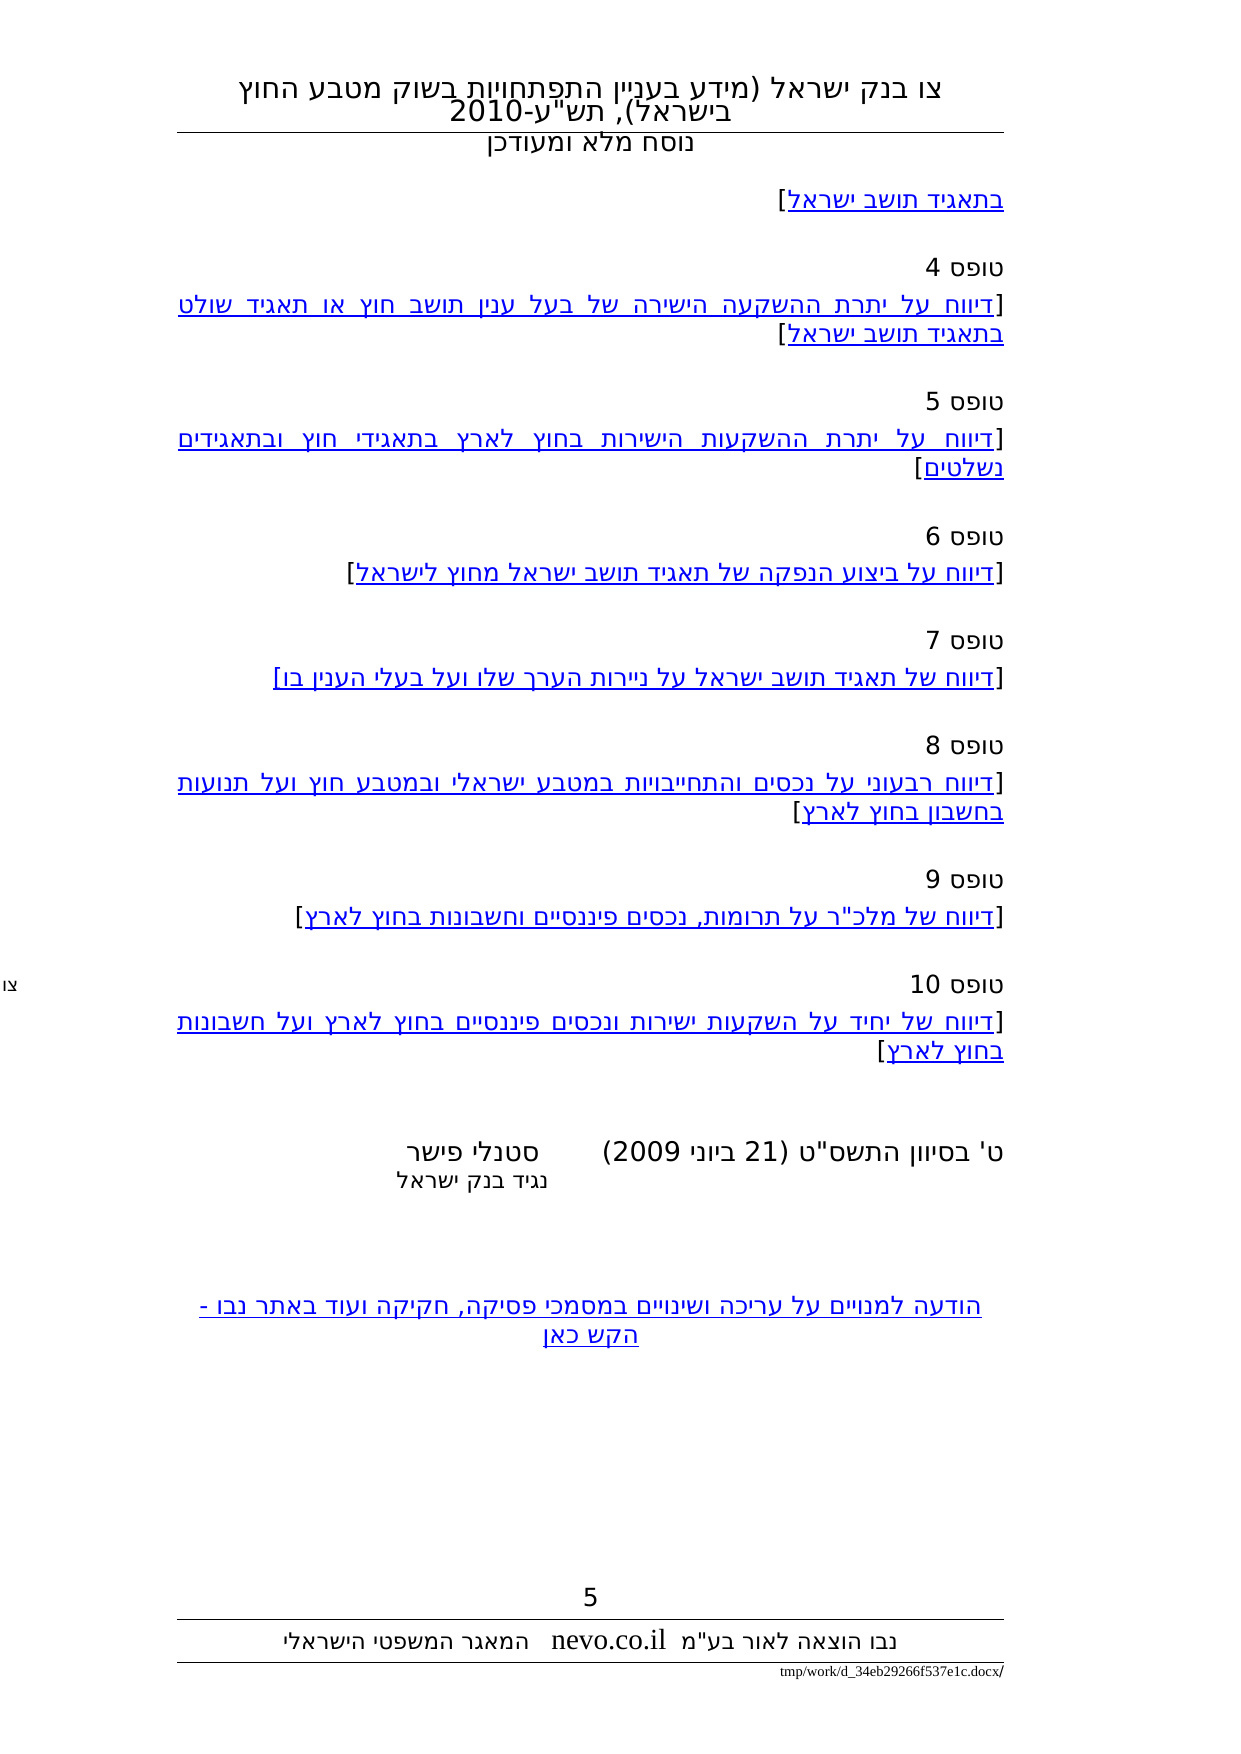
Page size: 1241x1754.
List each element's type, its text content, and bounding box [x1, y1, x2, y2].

text טופס 7 [177, 627, 1004, 656]
text נגיד בנק ישראל [177, 1168, 1004, 1194]
text [דיווח של מלכ"ר על תרומות, נכסים פיננסיים וחשבונות בחוץ לארץ] [177, 902, 1004, 931]
text ט' בסיוון התשס"ט (21 ביוני 2009) סטנלי פישר [177, 1136, 1004, 1168]
text [דיווח על יתרת ההשקעה הישירה של בעל ענין תושב חוץ או תאגיד שולט בתאגיד תושב ישראל] [177, 290, 1004, 348]
text טופס 5 [177, 388, 1004, 417]
text טופס 6 [177, 522, 1004, 551]
text טופס 10 [177, 970, 1004, 999]
text טופס 9 [177, 866, 1004, 895]
text הודעה למנויים על עריכה ושינויים במסמכי פסיקה, חקיקה ועוד באתר נבו - הקש כאן [177, 1291, 1004, 1350]
text [דיווח על יתרת ההשקעות הישירות בחוץ לארץ בתאגידי חוץ ובתאגידים נשלטים] [177, 424, 1004, 483]
text [דיווח על ביצוע הנפקה של תאגיד תושב ישראל מחוץ לישראל] [177, 558, 1004, 587]
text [177, 185, 1004, 214]
text [דיווח של יחיד על השקעות ישירות ונכסים פיננסיים בחוץ לארץ ועל חשבונות בחוץ לארץ] [177, 1007, 1004, 1065]
text טופס 8 [177, 731, 1004, 761]
text [דיווח של תאגיד תושב ישראל על ניירות הערך שלו ועל בעלי הענין בו] [177, 663, 1004, 692]
text טופס 4 [177, 253, 1004, 283]
text [דיווח רבעוני על נכסים והתחייבויות במטבע ישראלי ובמטבע חוץ ועל תנועות בחשבון בחוץ לארץ] [177, 768, 1004, 826]
